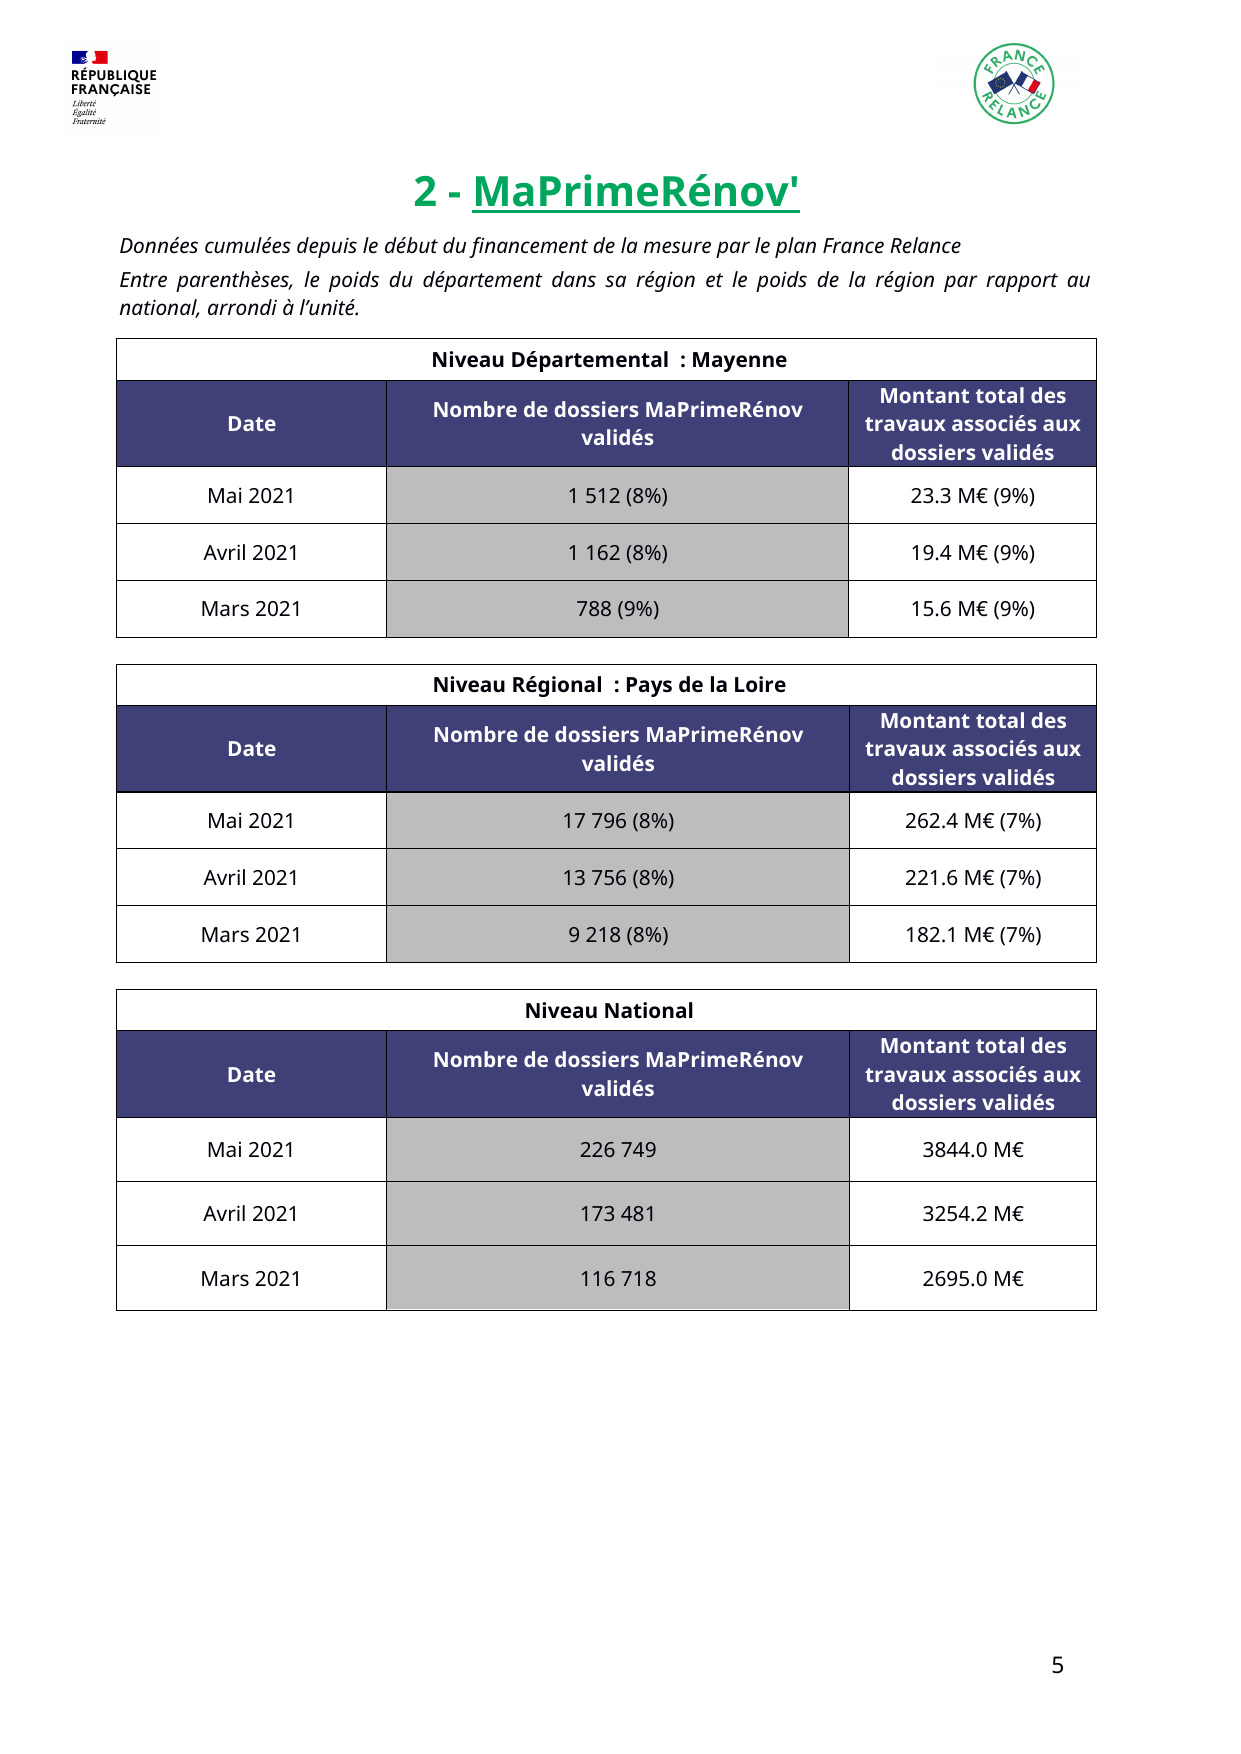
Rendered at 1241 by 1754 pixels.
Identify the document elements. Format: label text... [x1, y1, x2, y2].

table_cell Mars 2021 [117, 1246, 386, 1309]
subtitle 2 - MaPrimeRénov' [119, 162, 1094, 219]
table_cell Nombre de dossiers MaPrimeRénov validés [387, 1031, 849, 1117]
table_cell Date [117, 1031, 386, 1117]
table_cell 13 756 (8%) [387, 849, 849, 905]
text Entre parenthèses, le poids du département dans sa région et le poids de la région par rapport au national, arrondi à l’unité. [119, 265, 1094, 322]
table_cell 1 162 (8%) [387, 524, 848, 580]
picture [60, 39, 163, 133]
table_cell 788 (9%) [387, 581, 848, 637]
table_cell Montant total des travaux associés aux dossiers validés [850, 1031, 1096, 1117]
table_cell Avril 2021 [117, 524, 386, 580]
table_cell 221.6 M€ (7%) [850, 849, 1096, 905]
table_cell Mars 2021 [117, 906, 386, 962]
table_cell 15.6 M€ (9%) [849, 581, 1096, 637]
table_cell 182.1 M€ (7%) [850, 906, 1096, 962]
table_cell Date [117, 706, 386, 791]
table_cell Date [117, 381, 386, 466]
table_cell 23.3 M€ (9%) [849, 467, 1096, 523]
table_cell Mai 2021 [117, 793, 386, 848]
table_cell 2695.0 M€ [850, 1246, 1096, 1309]
table_cell 9 218 (8%) [387, 906, 849, 962]
table_cell 226 749 [387, 1118, 849, 1181]
table_cell Mai 2021 [117, 467, 386, 523]
table_cell Avril 2021 [117, 849, 386, 905]
table_header Niveau Régional : Pays de la Loire [117, 665, 1096, 705]
table_header Niveau Départemental : Mayenne [117, 339, 1096, 380]
picture [935, 31, 1082, 126]
table_header Niveau National [117, 990, 1096, 1030]
table_cell Nombre de dossiers MaPrimeRénov validés [387, 706, 849, 791]
table_cell 3844.0 M€ [850, 1118, 1096, 1181]
table_cell 173 481 [387, 1182, 849, 1245]
table_cell 262.4 M€ (7%) [850, 793, 1096, 848]
table_cell Nombre de dossiers MaPrimeRénov validés [387, 381, 848, 466]
table_cell Mars 2021 [117, 581, 386, 637]
table_cell Avril 2021 [117, 1182, 386, 1245]
table_cell Montant total des travaux associés aux dossiers validés [849, 381, 1096, 466]
table_cell Mai 2021 [117, 1118, 386, 1181]
text Données cumulées depuis le début du financement de la mesure par le plan France Relance [119, 231, 1094, 260]
table_cell 3254.2 M€ [850, 1182, 1096, 1245]
table_cell 116 718 [387, 1246, 849, 1309]
table_cell 19.4 M€ (9%) [849, 524, 1096, 580]
table_cell Montant total des travaux associés aux dossiers validés [850, 706, 1096, 791]
table_cell 1 512 (8%) [387, 467, 848, 523]
table_cell 17 796 (8%) [387, 793, 849, 848]
